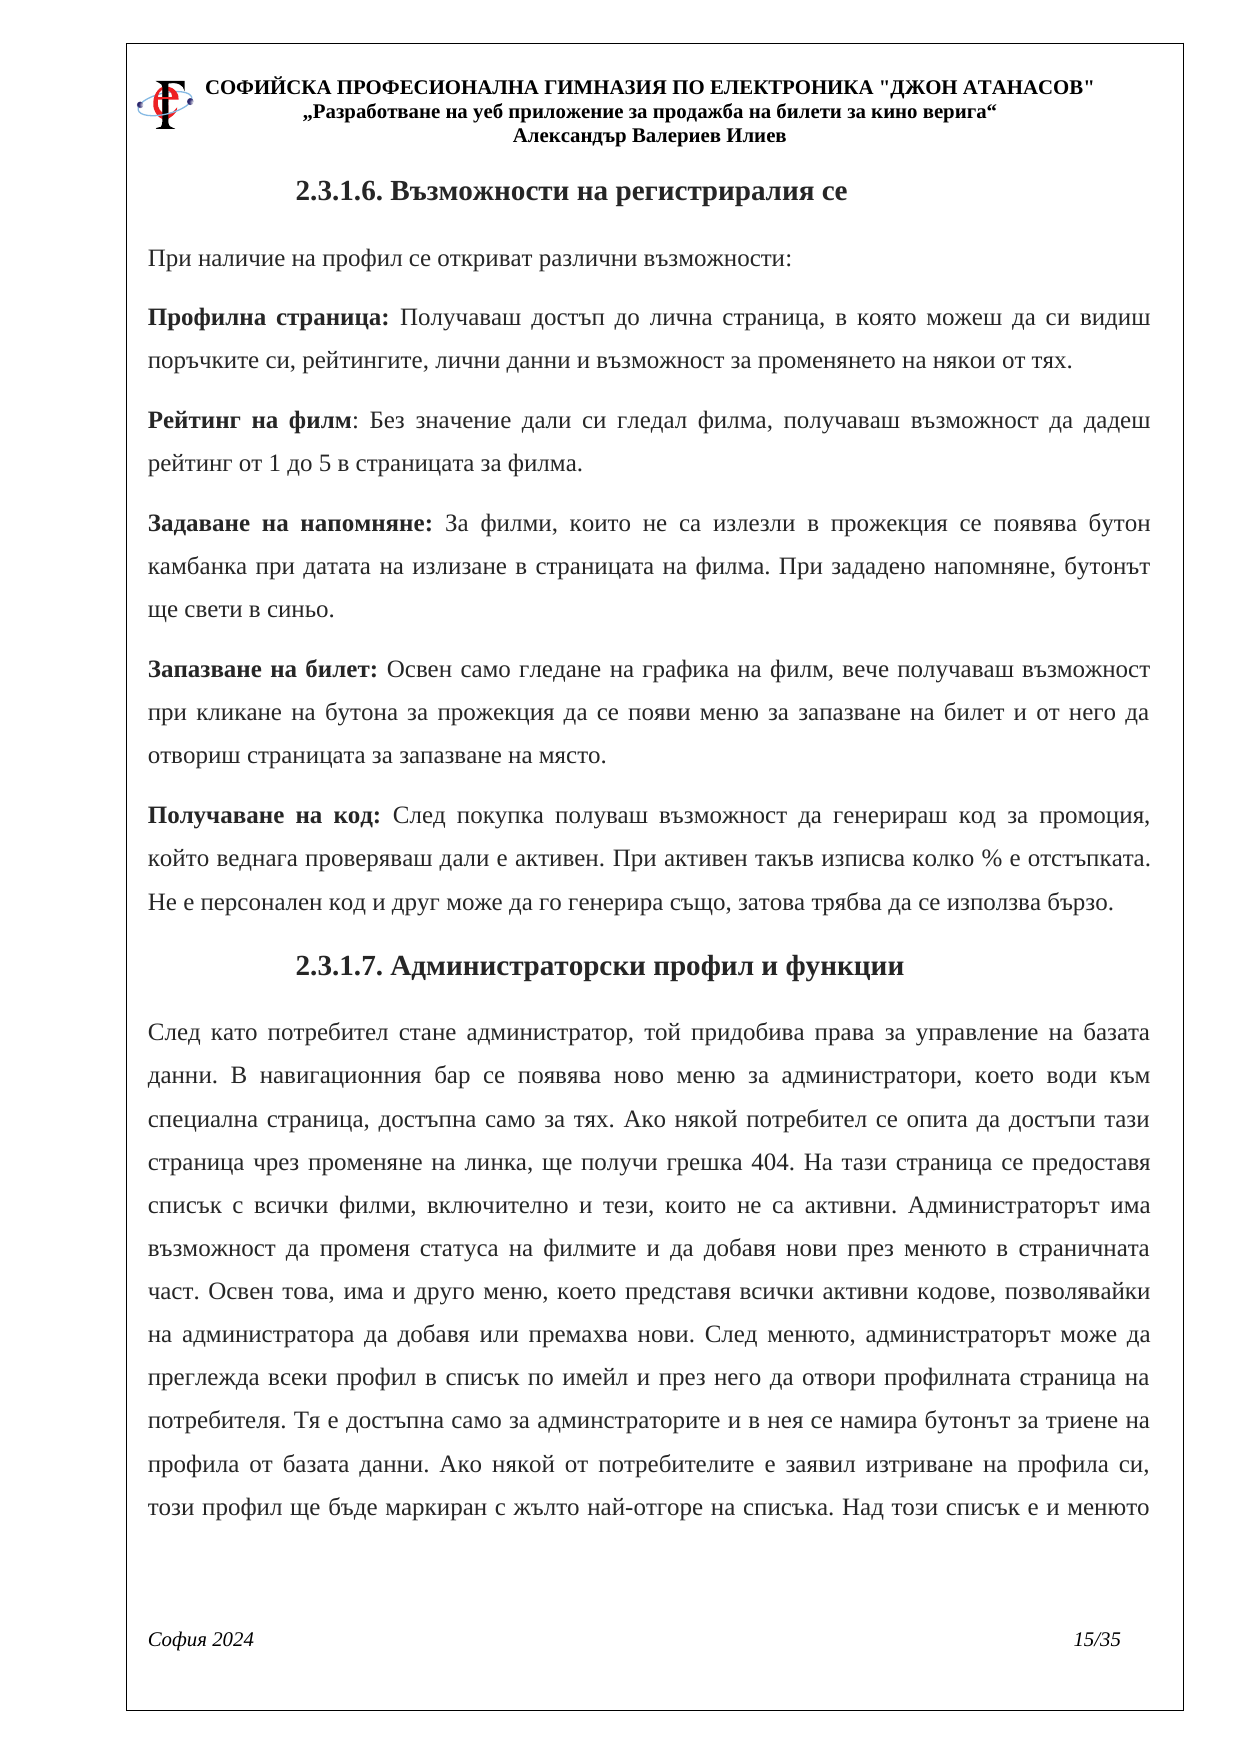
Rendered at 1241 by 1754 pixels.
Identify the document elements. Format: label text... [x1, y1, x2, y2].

text Профилна страница: Получаваш достъп до лична страница, в която можеш да си видиш поръчките си, рейтингите, лични данни и възможност за променянето на някои от тях. [148, 302, 1152, 374]
text Рейтинг на филм: Без значение дали си гледал филма, получаваш възможност да дадеш рейтинг от 1 до 5 в страницата за филма. [148, 405, 1152, 477]
text Запазване на билет: Освен само гледане на графика на филм, вече получаваш възможност при кликане на бутона за прожекция да се появи меню за запазване на билет и от него да отвориш страницата за запазване на място. [148, 654, 1152, 769]
text Задаване на напомняне: За филми, които не са излезли в прожекция се появява бутон камбанка при датата на излизане в страницата на филма. При зададено напомняне, бутонът ще свети в синьо. [148, 508, 1152, 623]
text Получаване на код: След покупка полуваш възможност да генерираш код за промоция, който веднага проверяваш дали е активен. При активен такъв изписва колко % е отстъпката. Не е персонален код и друг може да го генерира също, затова трябва да се използва бързо. [148, 800, 1152, 915]
subtitle 2.3.1.6. Възможности на регистриралия се [222, 173, 1152, 207]
subtitle 2.3.1.7. Администраторски профил и функции [222, 948, 1152, 982]
text При наличие на профил се откриват различни възможности: [148, 243, 1152, 271]
